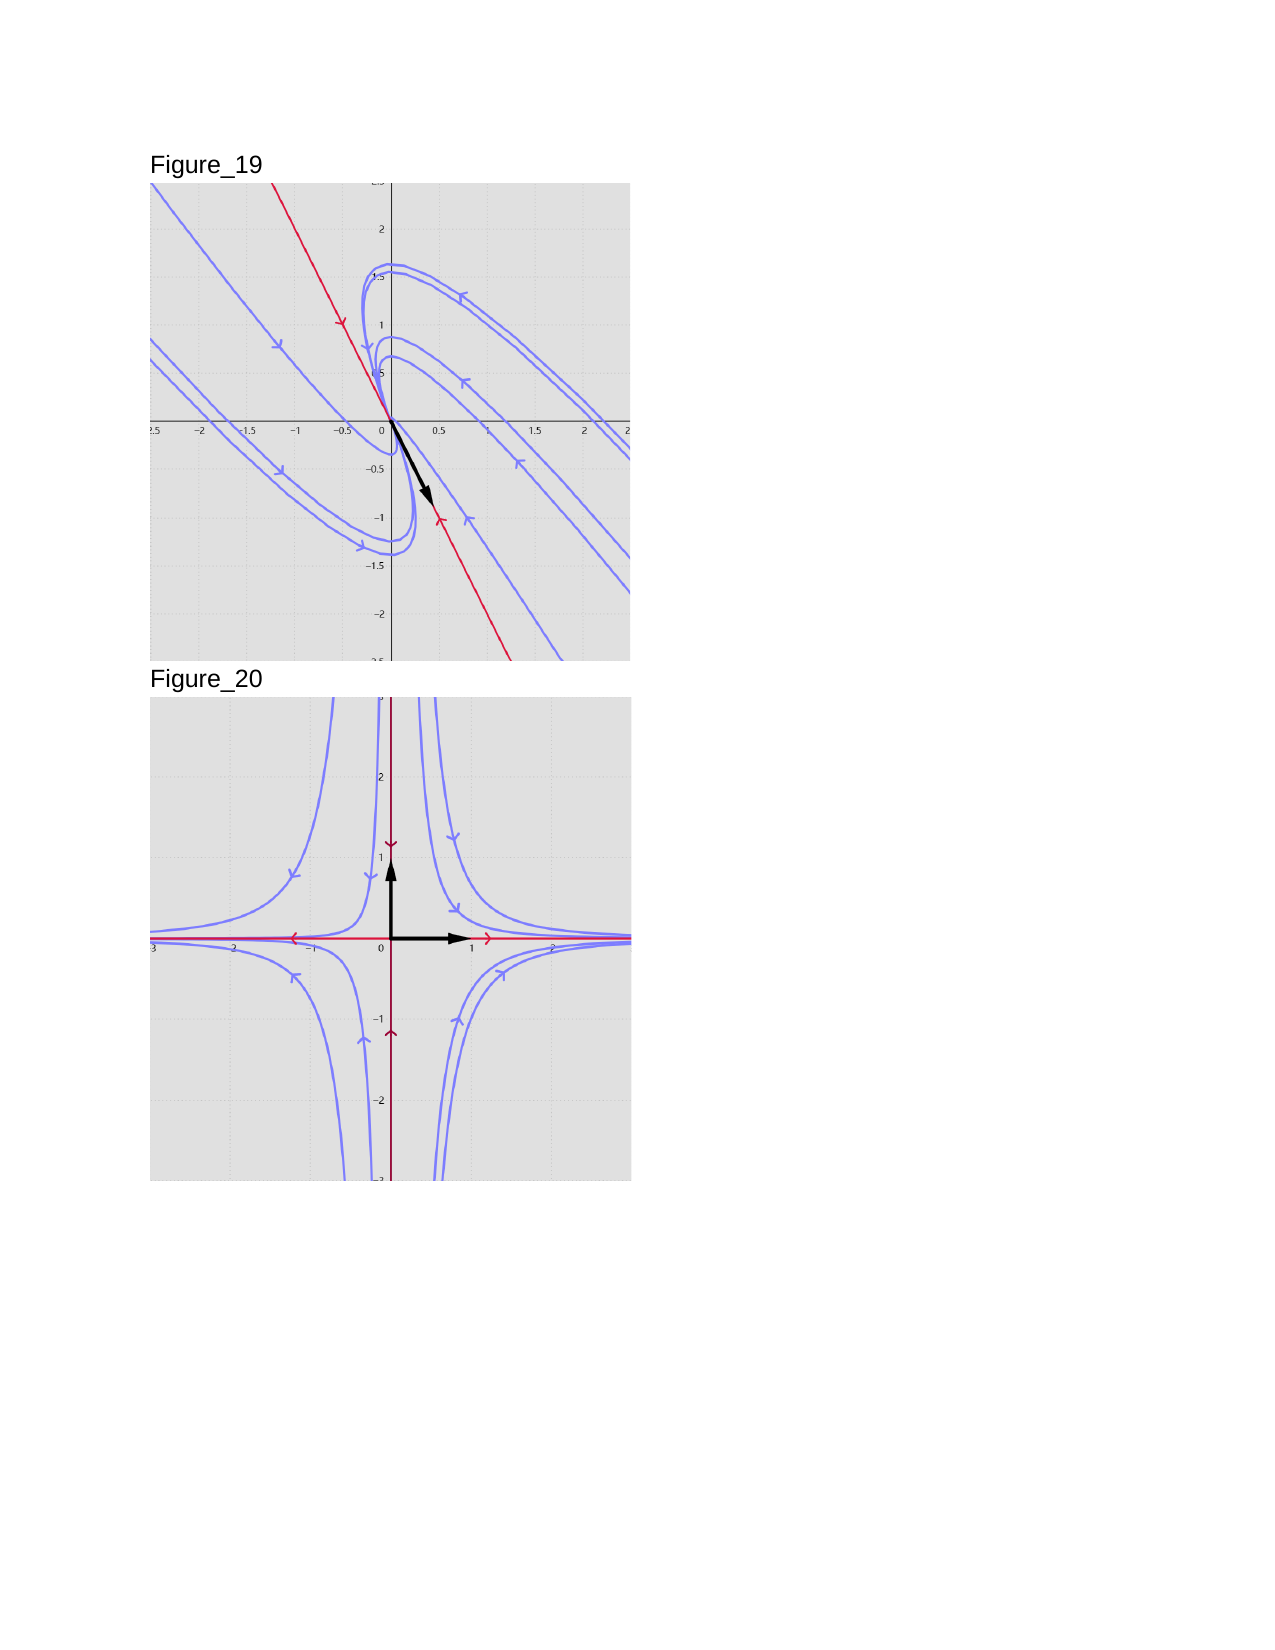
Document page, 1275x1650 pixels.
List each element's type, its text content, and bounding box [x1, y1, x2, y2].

picture [150, 697, 632, 1181]
text Figure_19 [150, 150, 1125, 179]
picture [150, 183, 631, 661]
text Figure_20 [150, 664, 1125, 693]
